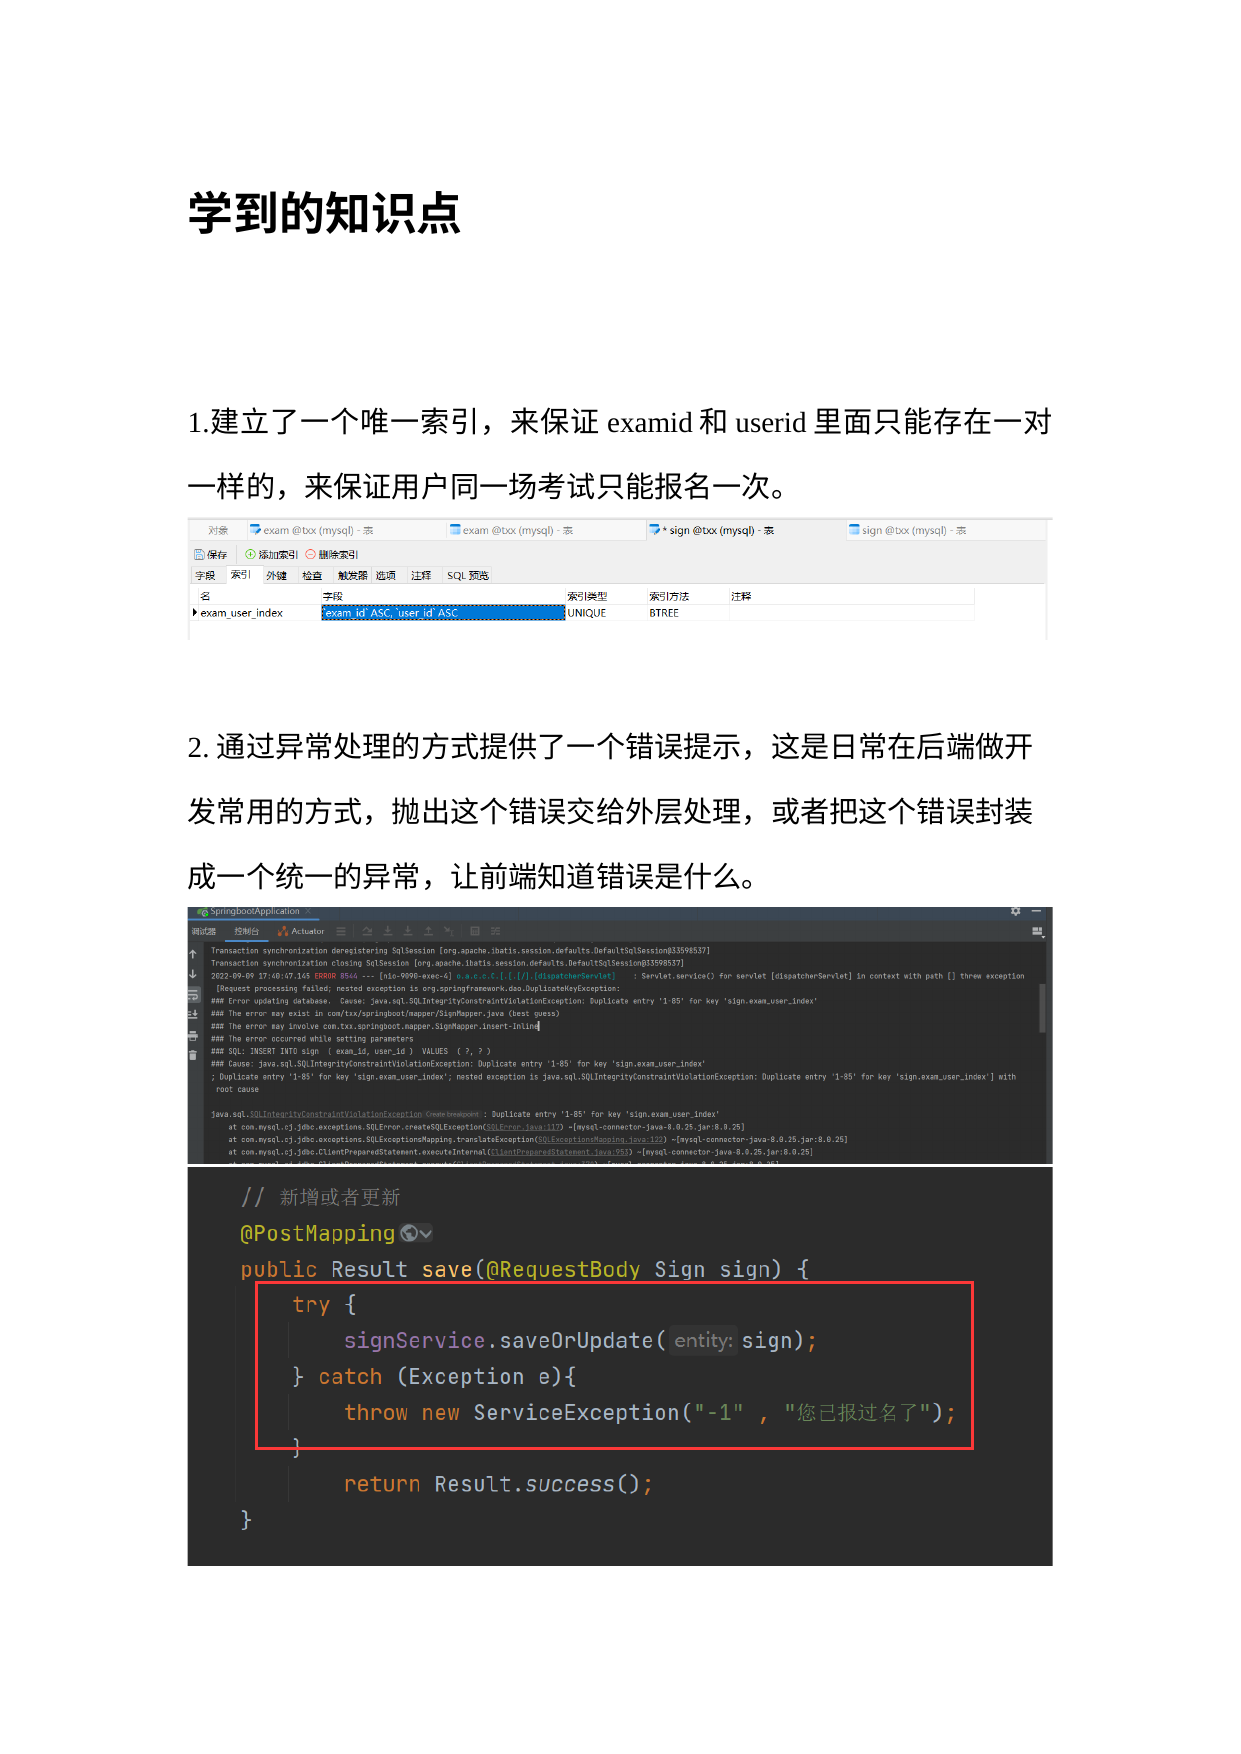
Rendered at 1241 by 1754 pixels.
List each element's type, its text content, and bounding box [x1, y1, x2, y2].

text 2. 通过异常处理的方式提供了一个错误提示，这是日常在后端做开发常用的方式，抛出这个错误交给外层处理，或者把这个错误封装成一个统一的异常，让前端知道错误是什么。 [187, 712, 1053, 907]
picture [187, 907, 1053, 1164]
text 1.建立了一个唯一索引，来保证examid和userid里面只能存在一对一样的，来保证用户同一场考试只能报名一次。 [187, 387, 1053, 517]
picture [187, 1167, 1053, 1566]
picture [187, 517, 1053, 640]
subtitle 学到的知识点 [187, 162, 1053, 259]
